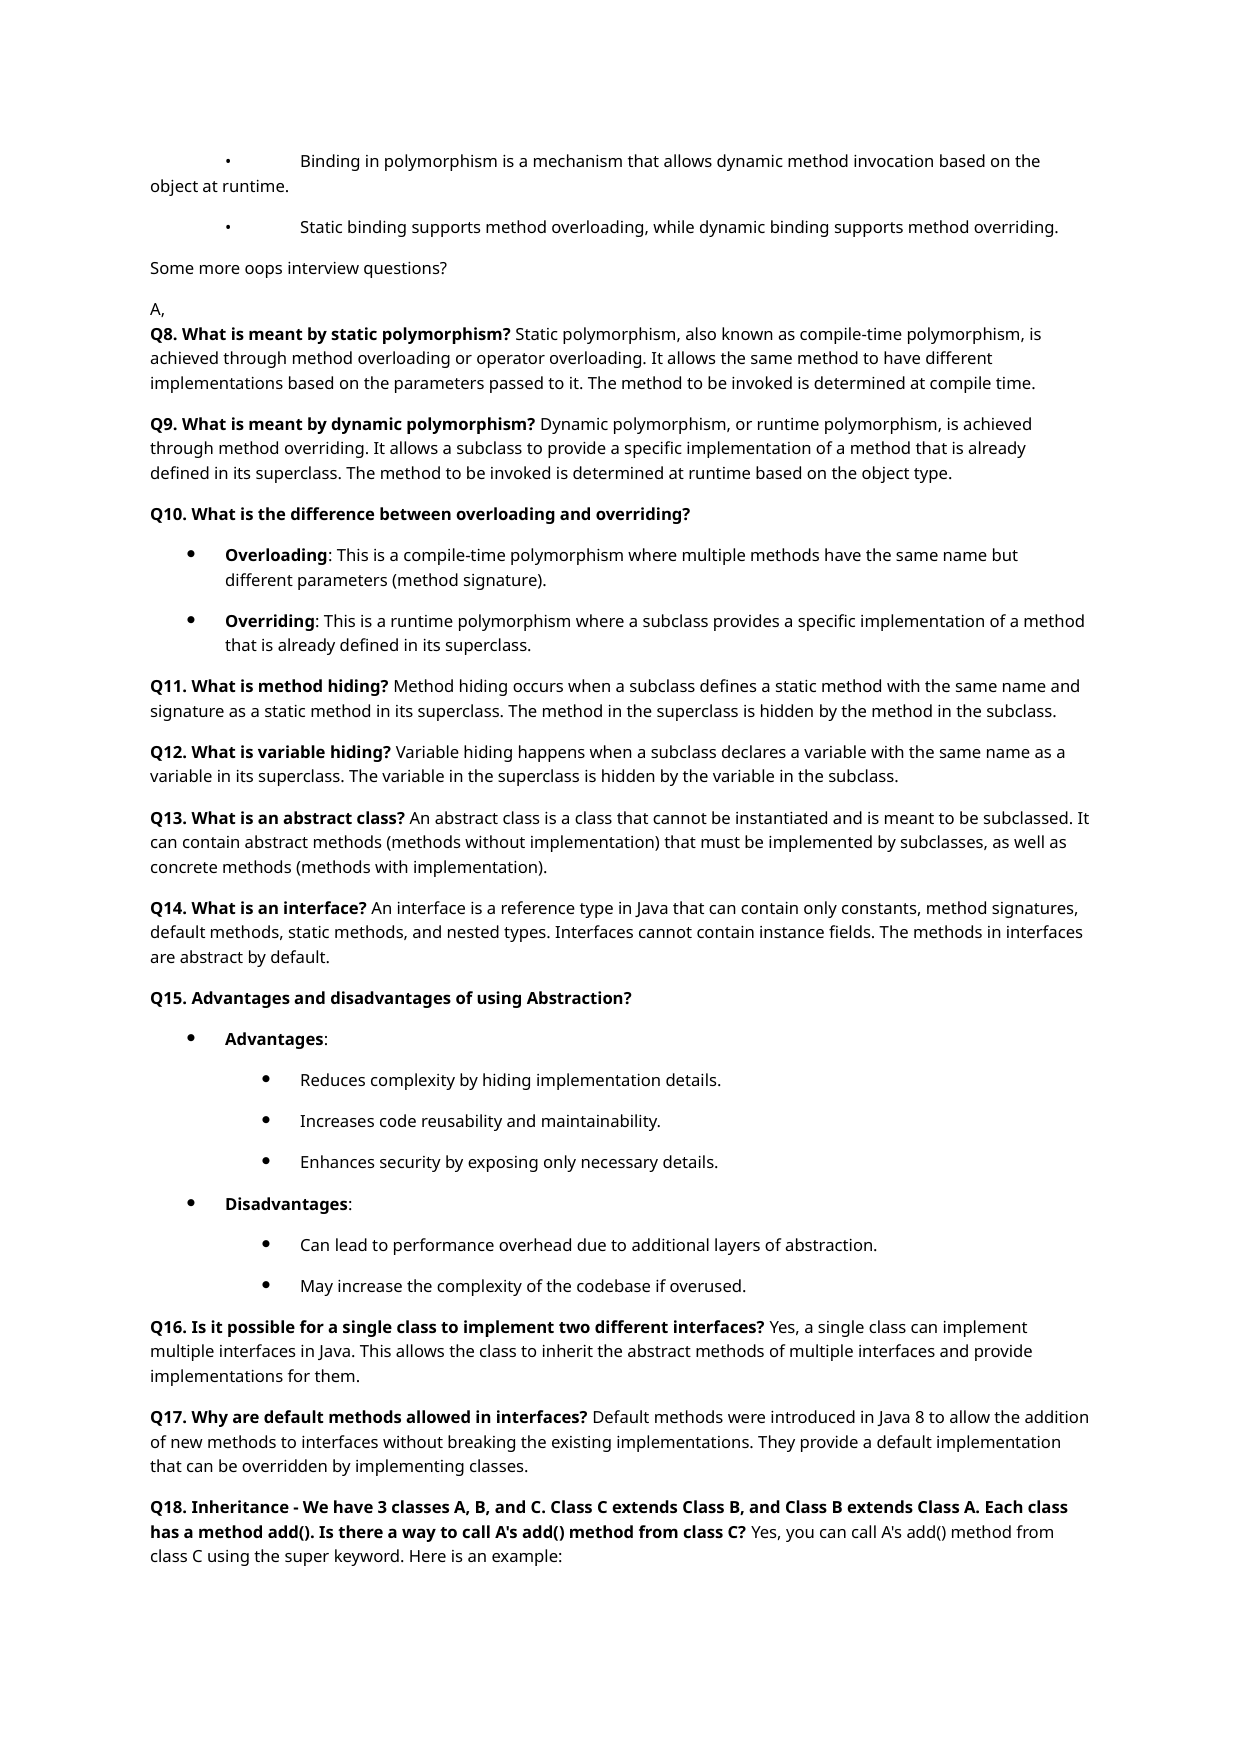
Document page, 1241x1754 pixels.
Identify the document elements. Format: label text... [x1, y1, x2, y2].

list May increase the complexity of the codebase if overused. [262, 1274, 1090, 1297]
text Q12. What is variable hiding? Variable hiding happens when a subclass declares a variable with the same name as a variable in its superclass. The variable in the superclass is hidden by the variable in the subclass. [150, 741, 1090, 788]
list Disadvantages: [187, 1192, 1090, 1215]
text Q18. Inheritance - We have 3 classes A, B, and C. Class C extends Class B, and Class B extends Class A. Each class has a method add(). Is there a way to call A's add() method from class C? Yes, you can call A's add() method from class C using the super keyword. Here is an example: [150, 1496, 1090, 1567]
text Q16. Is it possible for a single class to implement two different interfaces? Yes, a single class can implement multiple interfaces in Java. This allows the class to inherit the abstract methods of multiple interfaces and provide implementations for them. [150, 1316, 1090, 1387]
list Reduces complexity by hiding implementation details. [262, 1069, 1090, 1091]
list Increases code reusability and maintainability. [262, 1110, 1090, 1133]
text Some more oops interview questions? [150, 257, 1090, 279]
text Q11. What is method hiding? Method hiding occurs when a subclass defines a static method with the same name and signature as a static method in its superclass. The method in the superclass is hidden by the method in the subclass. [150, 675, 1090, 722]
list Can lead to performance overhead due to additional layers of abstraction. [262, 1233, 1090, 1256]
text • Binding in polymorphism is a mechanism that allows dynamic method invocation based on the object at runtime. [150, 150, 1090, 197]
text Q14. What is an interface? An interface is a reference type in Java that can contain only constants, method signatures, default methods, static methods, and nested types. Interfaces cannot contain instance fields. The methods in interfaces are abstract by default. [150, 896, 1090, 968]
list Advantages: [187, 1028, 1090, 1050]
text Q15. Advantages and disadvantages of using Abstraction? [150, 986, 1090, 1009]
list Overriding: This is a runtime polymorphism where a subclass provides a specific implementation of a method that is already defined in its superclass. [187, 609, 1090, 657]
text Q17. Why are default methods allowed in interfaces? Default methods were introduced in Java 8 to allow the addition of new methods to interfaces without breaking the existing implementations. They provide a default implementation that can be overridden by implementing classes. [150, 1406, 1090, 1477]
text • Static binding supports method overloading, while dynamic binding supports method overriding. [150, 216, 1090, 238]
list Overloading: This is a compile-time polymorphism where multiple methods have the same name but different parameters (method signature). [187, 544, 1090, 591]
text Q9. What is meant by dynamic polymorphism? Dynamic polymorphism, or runtime polymorphism, is achieved through method overriding. It allows a subclass to provide a specific implementation of a method that is already defined in its superclass. The method to be invoked is determined at runtime based on the object type. [150, 412, 1090, 484]
text Q10. What is the difference between overloading and overriding? [150, 503, 1090, 525]
list Enhances security by exposing only necessary details. [262, 1151, 1090, 1174]
text A, Q8. What is meant by static polymorphism? Static polymorphism, also known as compile-time polymorphism, is achieved through method overloading or operator overloading. It allows the same method to have different implementations based on the parameters passed to it. The method to be invoked is determined at compile time. [150, 298, 1090, 394]
text Q13. What is an abstract class? An abstract class is a class that cannot be instantiated and is meant to be subclassed. It can contain abstract methods (methods without implementation) that must be implemented by subclasses, as well as concrete methods (methods with implementation). [150, 806, 1090, 878]
